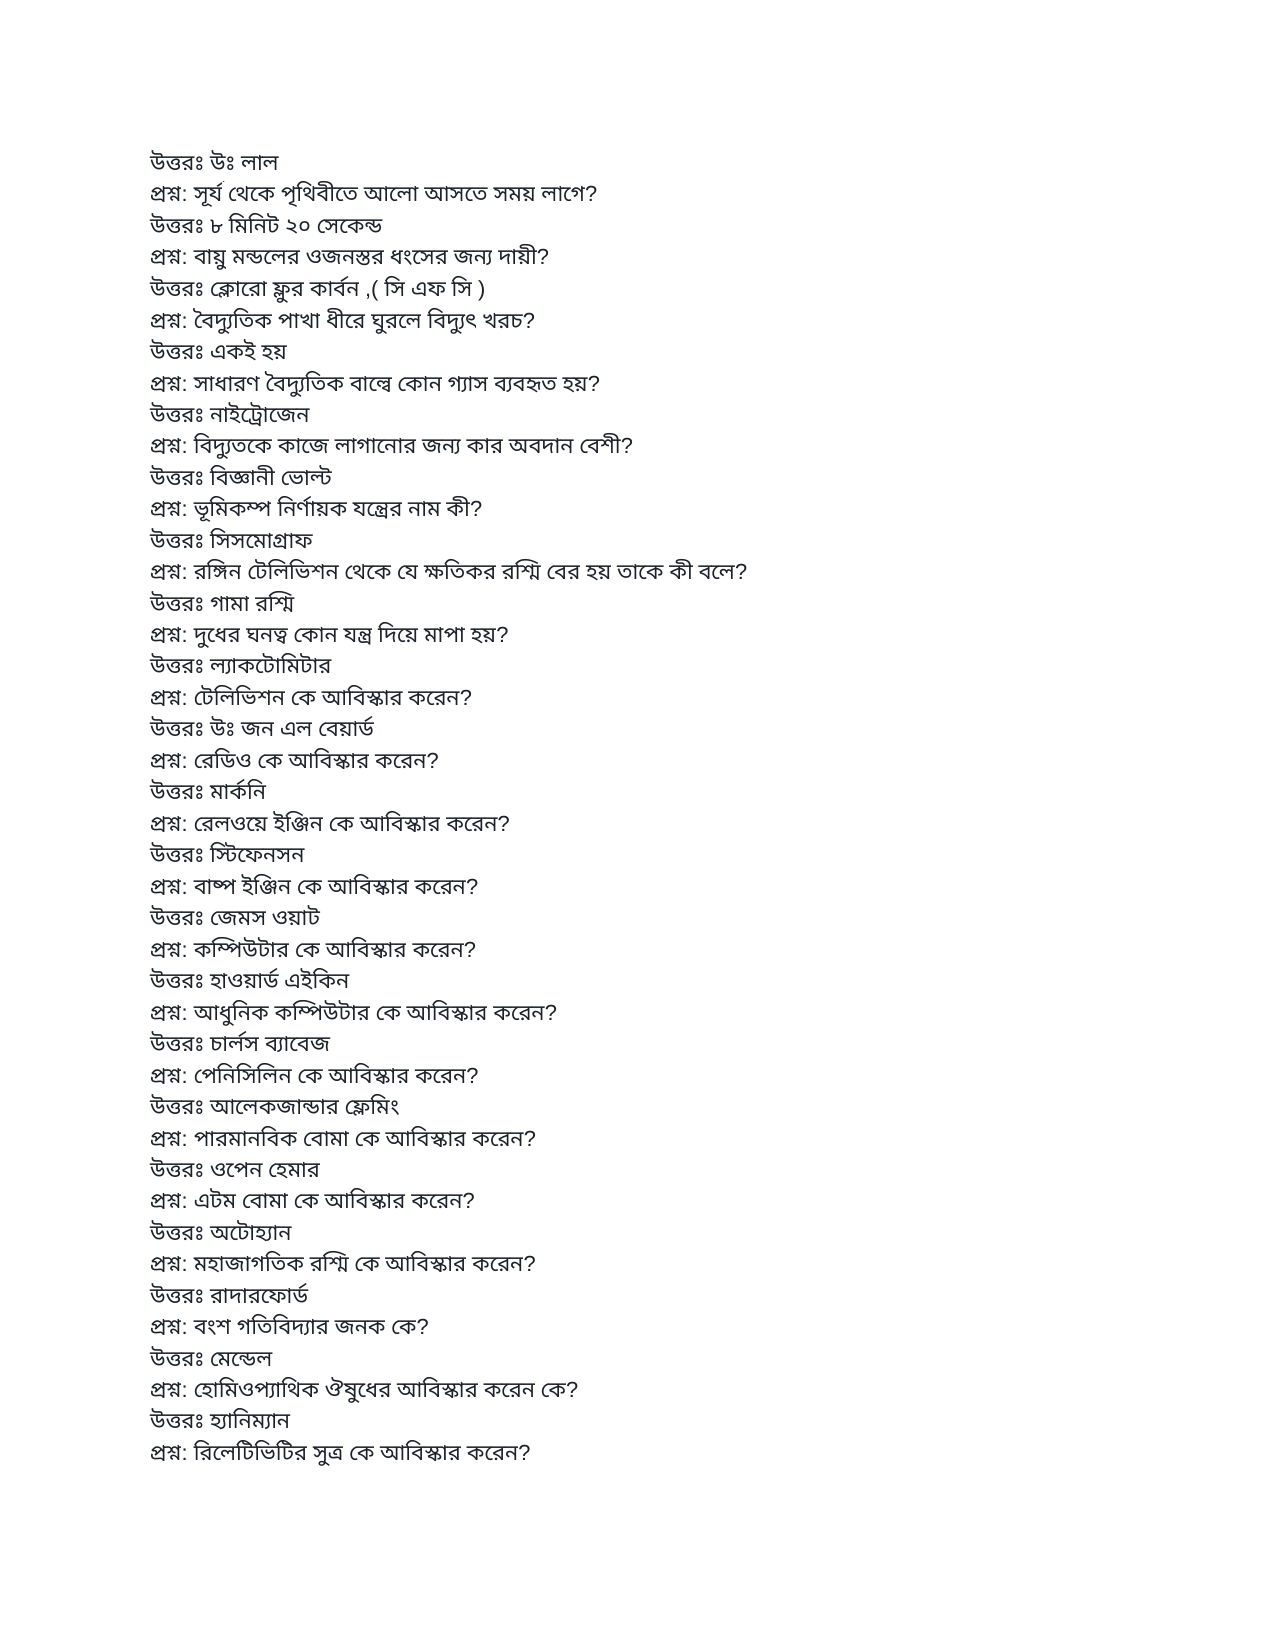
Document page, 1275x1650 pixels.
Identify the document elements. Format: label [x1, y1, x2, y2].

text [150, 150, 1125, 1469]
